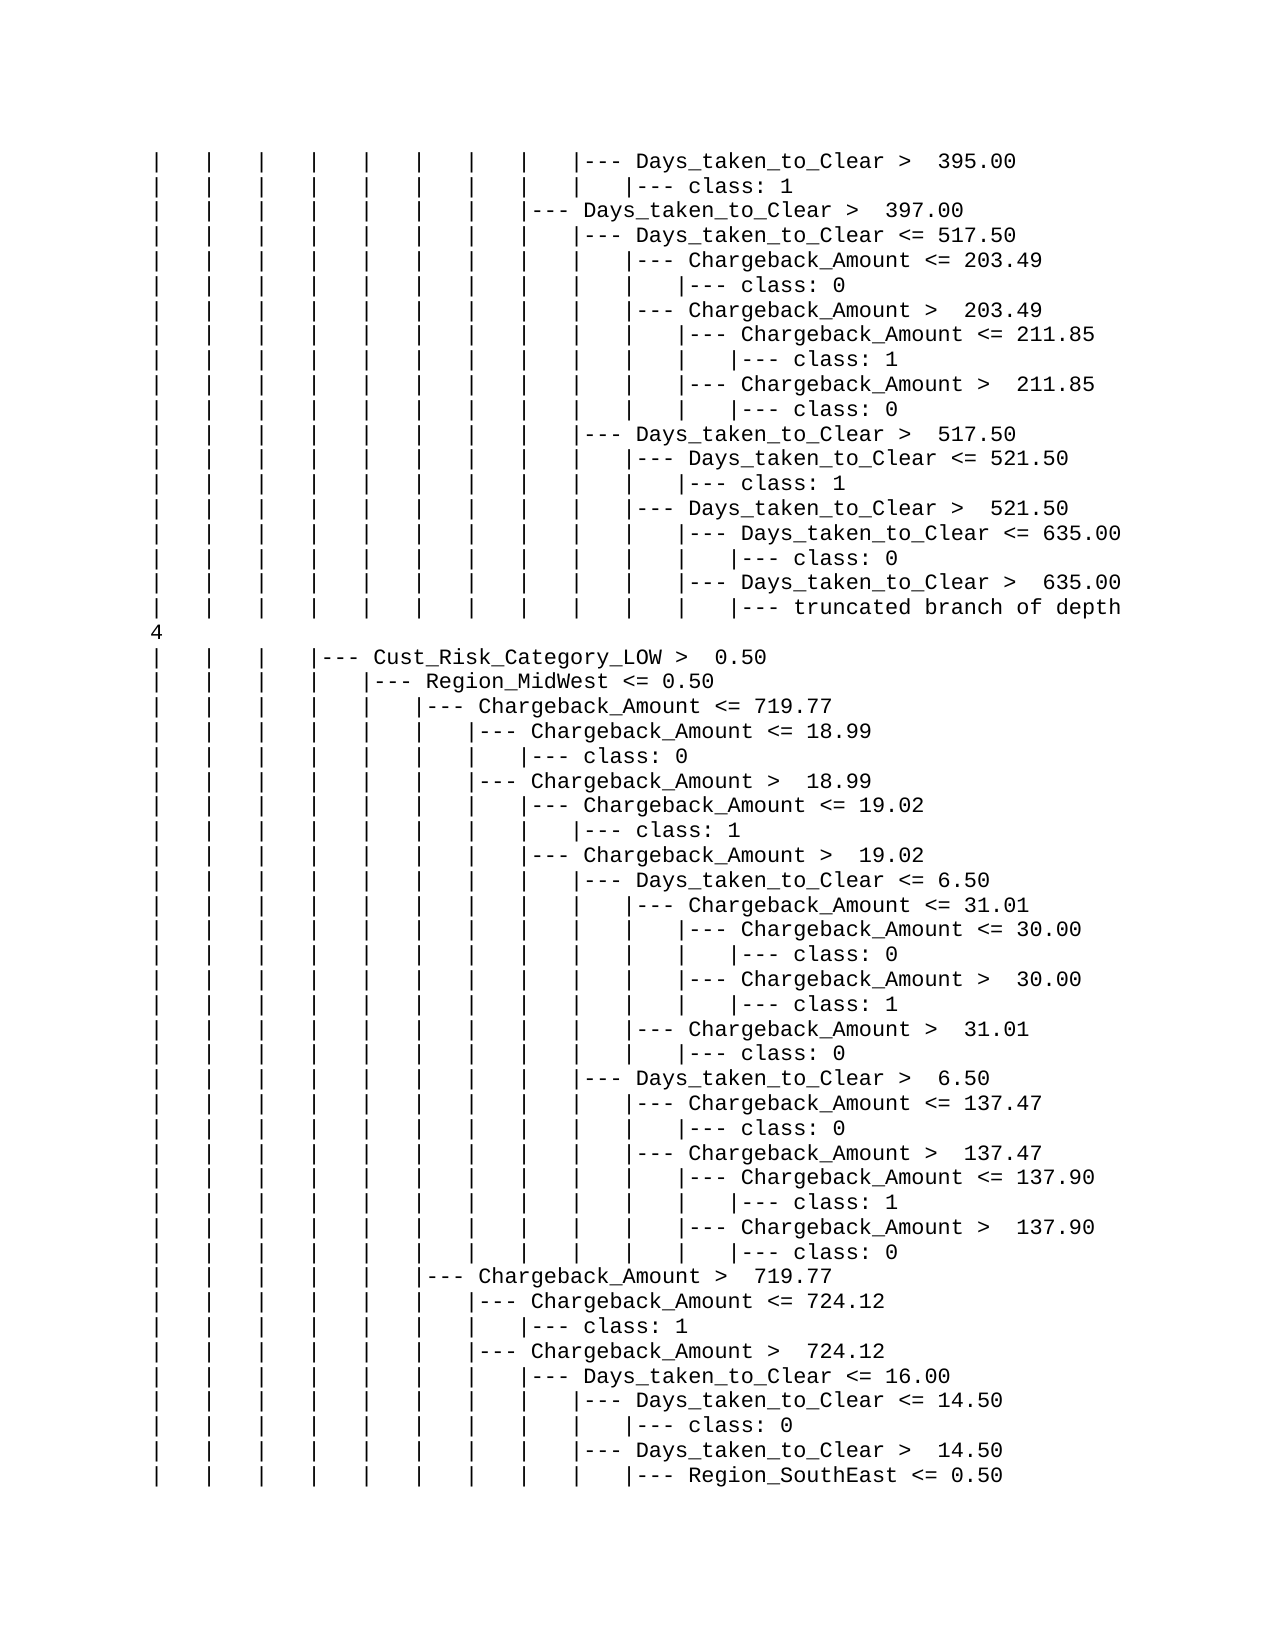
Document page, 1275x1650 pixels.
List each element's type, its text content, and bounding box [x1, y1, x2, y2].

text | | | | | | | | | | | |--- class: 1 [150, 993, 1125, 1018]
text | | | | | | | | | |--- Days_taken_to_Clear <= 521.50 [150, 447, 1125, 472]
text | | | | | | | | |--- Days_taken_to_Clear <= 517.50 [150, 224, 1125, 249]
text | | | | | |--- Chargeback_Amount <= 719.77 [150, 695, 1125, 720]
text | | | | | | | | | | |--- class: 1 [150, 472, 1125, 497]
text | | | | | | | | | | |--- class: 0 [150, 1117, 1125, 1142]
text | | | | | | | | | |--- Chargeback_Amount <= 203.49 [150, 249, 1125, 274]
text | | | | |--- Region_MidWest <= 0.50 [150, 671, 1125, 695]
text | | | | | | | | | |--- class: 1 [150, 175, 1125, 199]
text | | | | | | | | | | | |--- class: 0 [150, 547, 1125, 571]
text | | | | | | | |--- Chargeback_Amount <= 19.02 [150, 794, 1125, 819]
text | | | | | | | | | | | |--- class: 0 [150, 1241, 1125, 1266]
text | | | | | | |--- Chargeback_Amount > 724.12 [150, 1340, 1125, 1365]
text | | | | | | | | | |--- Chargeback_Amount <= 137.47 [150, 1092, 1125, 1117]
text | | | | | | | | | | | |--- class: 0 [150, 943, 1125, 968]
text | | | | | | | |--- Days_taken_to_Clear <= 16.00 [150, 1365, 1125, 1389]
text | | | | | | | | | | | |--- truncated branch of depth 4 [150, 596, 1125, 646]
text | | | | | |--- Chargeback_Amount > 719.77 [150, 1266, 1125, 1290]
text | | | | | | | | | |--- Chargeback_Amount > 31.01 [150, 1018, 1125, 1042]
text | | | | | | | | | | |--- class: 0 [150, 274, 1125, 299]
text | | | | | | | | | | |--- Chargeback_Amount > 137.90 [150, 1216, 1125, 1241]
text | | | | | | | | | | |--- Days_taken_to_Clear <= 635.00 [150, 522, 1125, 547]
text | | | | | | |--- Chargeback_Amount <= 18.99 [150, 720, 1125, 745]
text | | | | | | | | | |--- Region_SouthEast <= 0.50 [150, 1464, 1125, 1489]
text | | | | | | |--- Chargeback_Amount > 18.99 [150, 770, 1125, 794]
text | | | | | | | |--- class: 0 [150, 745, 1125, 770]
text | | | | | | | | | | |--- class: 0 [150, 1042, 1125, 1067]
text | | | | | | | | | | |--- Chargeback_Amount > 30.00 [150, 968, 1125, 993]
text | | | | | | | | | | |--- Days_taken_to_Clear > 635.00 [150, 571, 1125, 596]
text | | | | | | | | |--- Days_taken_to_Clear > 6.50 [150, 1067, 1125, 1092]
text | | | | | | | | | |--- Chargeback_Amount > 137.47 [150, 1142, 1125, 1166]
text | | | | | | | | |--- Days_taken_to_Clear > 517.50 [150, 423, 1125, 447]
text | | | | | | | | | |--- Chargeback_Amount > 203.49 [150, 299, 1125, 323]
text | | | | | | | | | | |--- Chargeback_Amount <= 30.00 [150, 918, 1125, 943]
text | | | | | | | | | | |--- Chargeback_Amount <= 137.90 [150, 1166, 1125, 1191]
text | | | | | | | | | |--- class: 0 [150, 1414, 1125, 1439]
text | | | | | | | | | | | |--- class: 0 [150, 398, 1125, 423]
text | | | | | | | | | | |--- Chargeback_Amount <= 211.85 [150, 323, 1125, 348]
text | | | | | | | | | |--- Chargeback_Amount <= 31.01 [150, 894, 1125, 918]
text | | | | | | | | |--- Days_taken_to_Clear <= 14.50 [150, 1389, 1125, 1414]
text | | | | | | | | | | | |--- class: 1 [150, 348, 1125, 373]
text | | | | | | | | |--- Days_taken_to_Clear <= 6.50 [150, 869, 1125, 894]
text | | | | | | | | | |--- Days_taken_to_Clear > 521.50 [150, 497, 1125, 522]
text | | | | | | | | | | |--- Chargeback_Amount > 211.85 [150, 373, 1125, 398]
text | | | |--- Cust_Risk_Category_LOW > 0.50 [150, 646, 1125, 671]
text | | | | | | | |--- Days_taken_to_Clear > 397.00 [150, 199, 1125, 224]
text | | | | | | |--- Chargeback_Amount <= 724.12 [150, 1290, 1125, 1315]
text | | | | | | | | | | | |--- class: 1 [150, 1191, 1125, 1216]
text | | | | | | | |--- class: 1 [150, 1315, 1125, 1340]
text | | | | | | | |--- Chargeback_Amount > 19.02 [150, 844, 1125, 869]
text | | | | | | | | |--- Days_taken_to_Clear > 14.50 [150, 1439, 1125, 1464]
text | | | | | | | | |--- Days_taken_to_Clear > 395.00 [150, 150, 1125, 175]
text | | | | | | | | |--- class: 1 [150, 819, 1125, 844]
